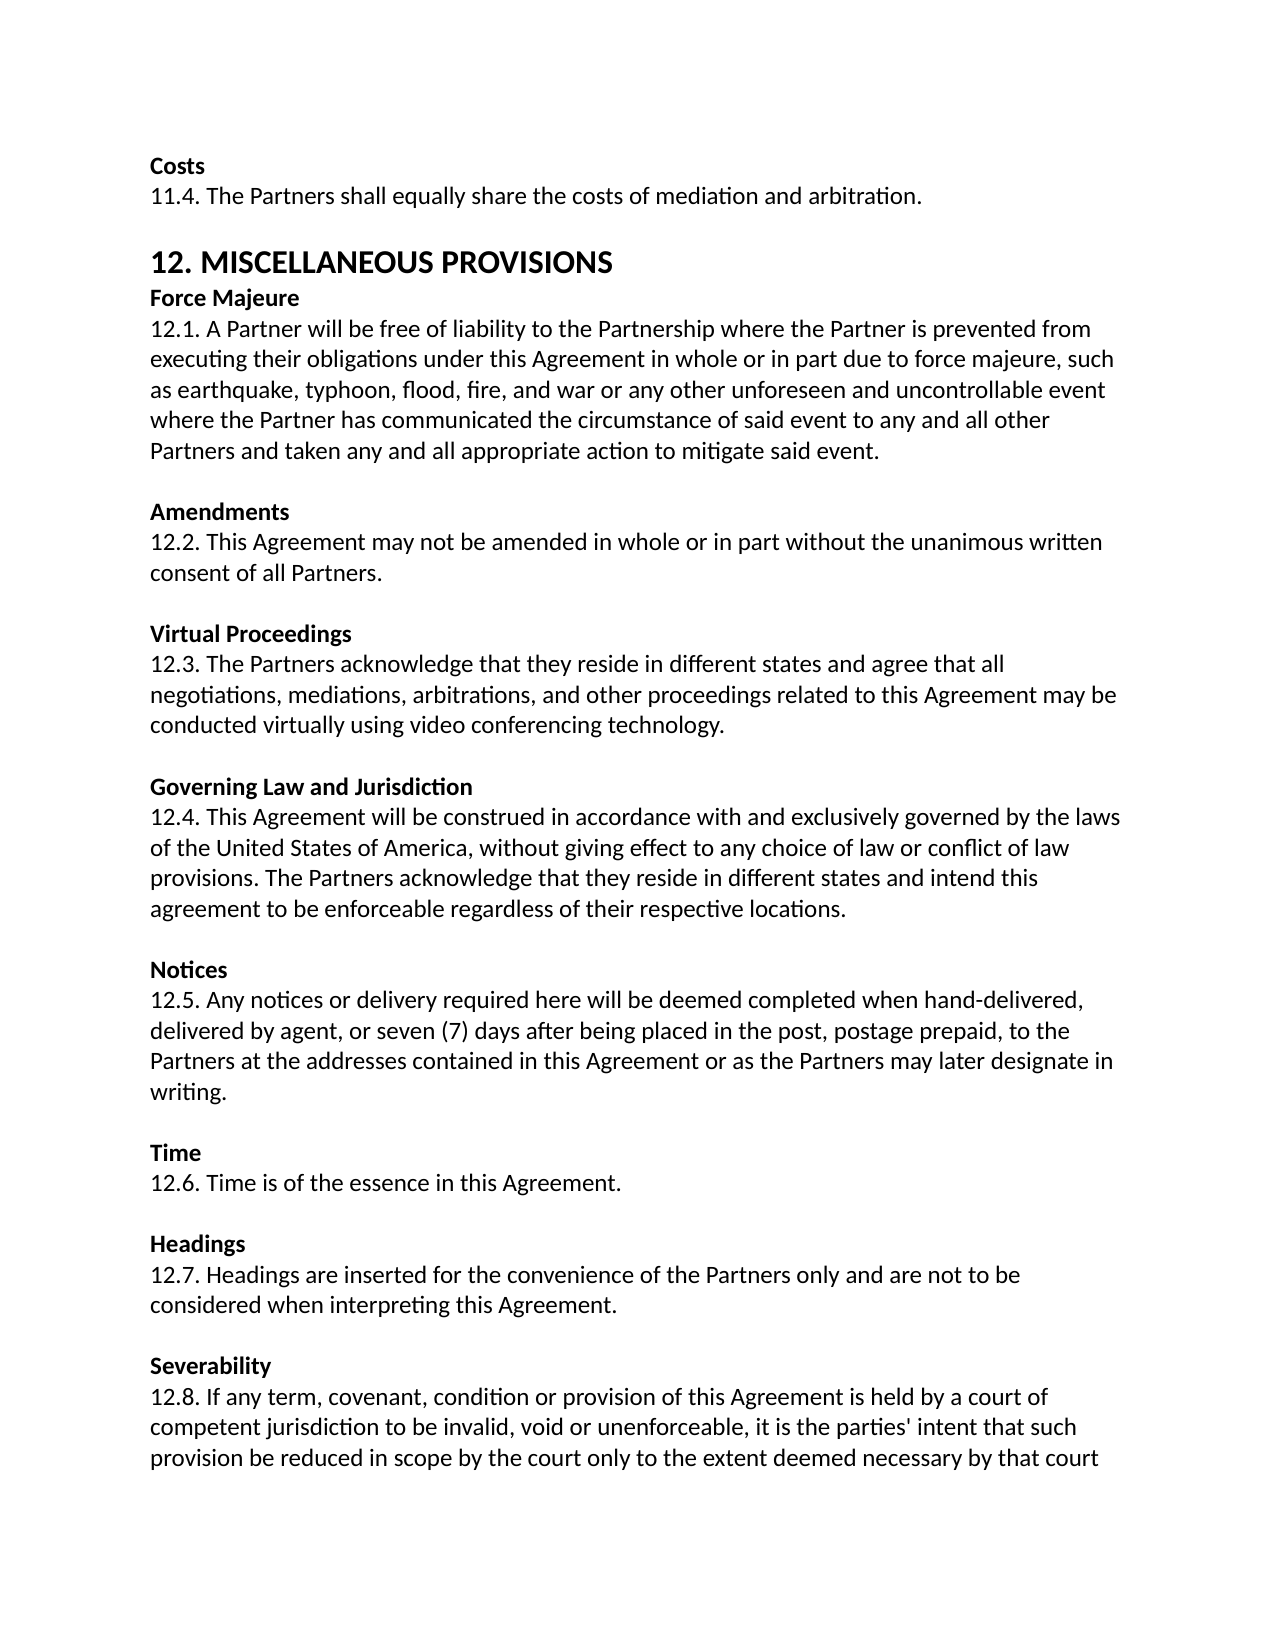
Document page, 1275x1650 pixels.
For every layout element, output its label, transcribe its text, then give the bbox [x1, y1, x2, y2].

text 12.7. Headings are inserted for the convenience of the Partners only and are not to be considered when interpreting this Agreement. [150, 1259, 1125, 1320]
text 12.4. This Agreement will be construed in accordance with and exclusively governed by the laws of the United States of America, without giving effect to any choice of law or conflict of law provisions. The Partners acknowledge that they reside in different states and intend this agreement to be enforceable regardless of their respective locations. [150, 801, 1125, 923]
text 12.3. The Partners acknowledge that they reside in different states and agree that all negotiations, mediations, arbitrations, and other proceedings related to this Agreement may be conducted virtually using video conferencing technology. [150, 648, 1125, 740]
text 12.2. This Agreement may not be amended in whole or in part without the unanimous written consent of all Partners. [150, 526, 1125, 587]
text 11.4. The Partners shall equally share the costs of mediation and arbitration. [150, 181, 1125, 211]
text Force Majeure [150, 282, 1125, 313]
text 12. MISCELLANEOUS PROVISIONS [150, 242, 1125, 282]
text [150, 1381, 1125, 1473]
text Notices [150, 954, 1125, 984]
text Time [150, 1137, 1125, 1167]
text Amendments [150, 496, 1125, 526]
text Governing Law and Jurisdiction [150, 771, 1125, 801]
text Headings [150, 1228, 1125, 1259]
text Costs [150, 150, 1125, 181]
text 12.1. A Partner will be free of liability to the Partnership where the Partner is prevented from executing their obligations under this Agreement in whole or in part due to force majeure, such as earthquake, typhoon, flood, fire, and war or any other unforeseen and uncontrollable event where the Partner has communicated the circumstance of said event to any and all other Partners and taken any and all appropriate action to mitigate said event. [150, 313, 1125, 465]
text Severability [150, 1351, 1125, 1381]
text Virtual Proceedings [150, 618, 1125, 648]
text 12.6. Time is of the essence in this Agreement. [150, 1167, 1125, 1198]
text 12.5. Any notices or delivery required here will be deemed completed when hand-delivered, delivered by agent, or seven (7) days after being placed in the post, postage prepaid, to the Partners at the addresses contained in this Agreement or as the Partners may later designate in writing. [150, 984, 1125, 1106]
